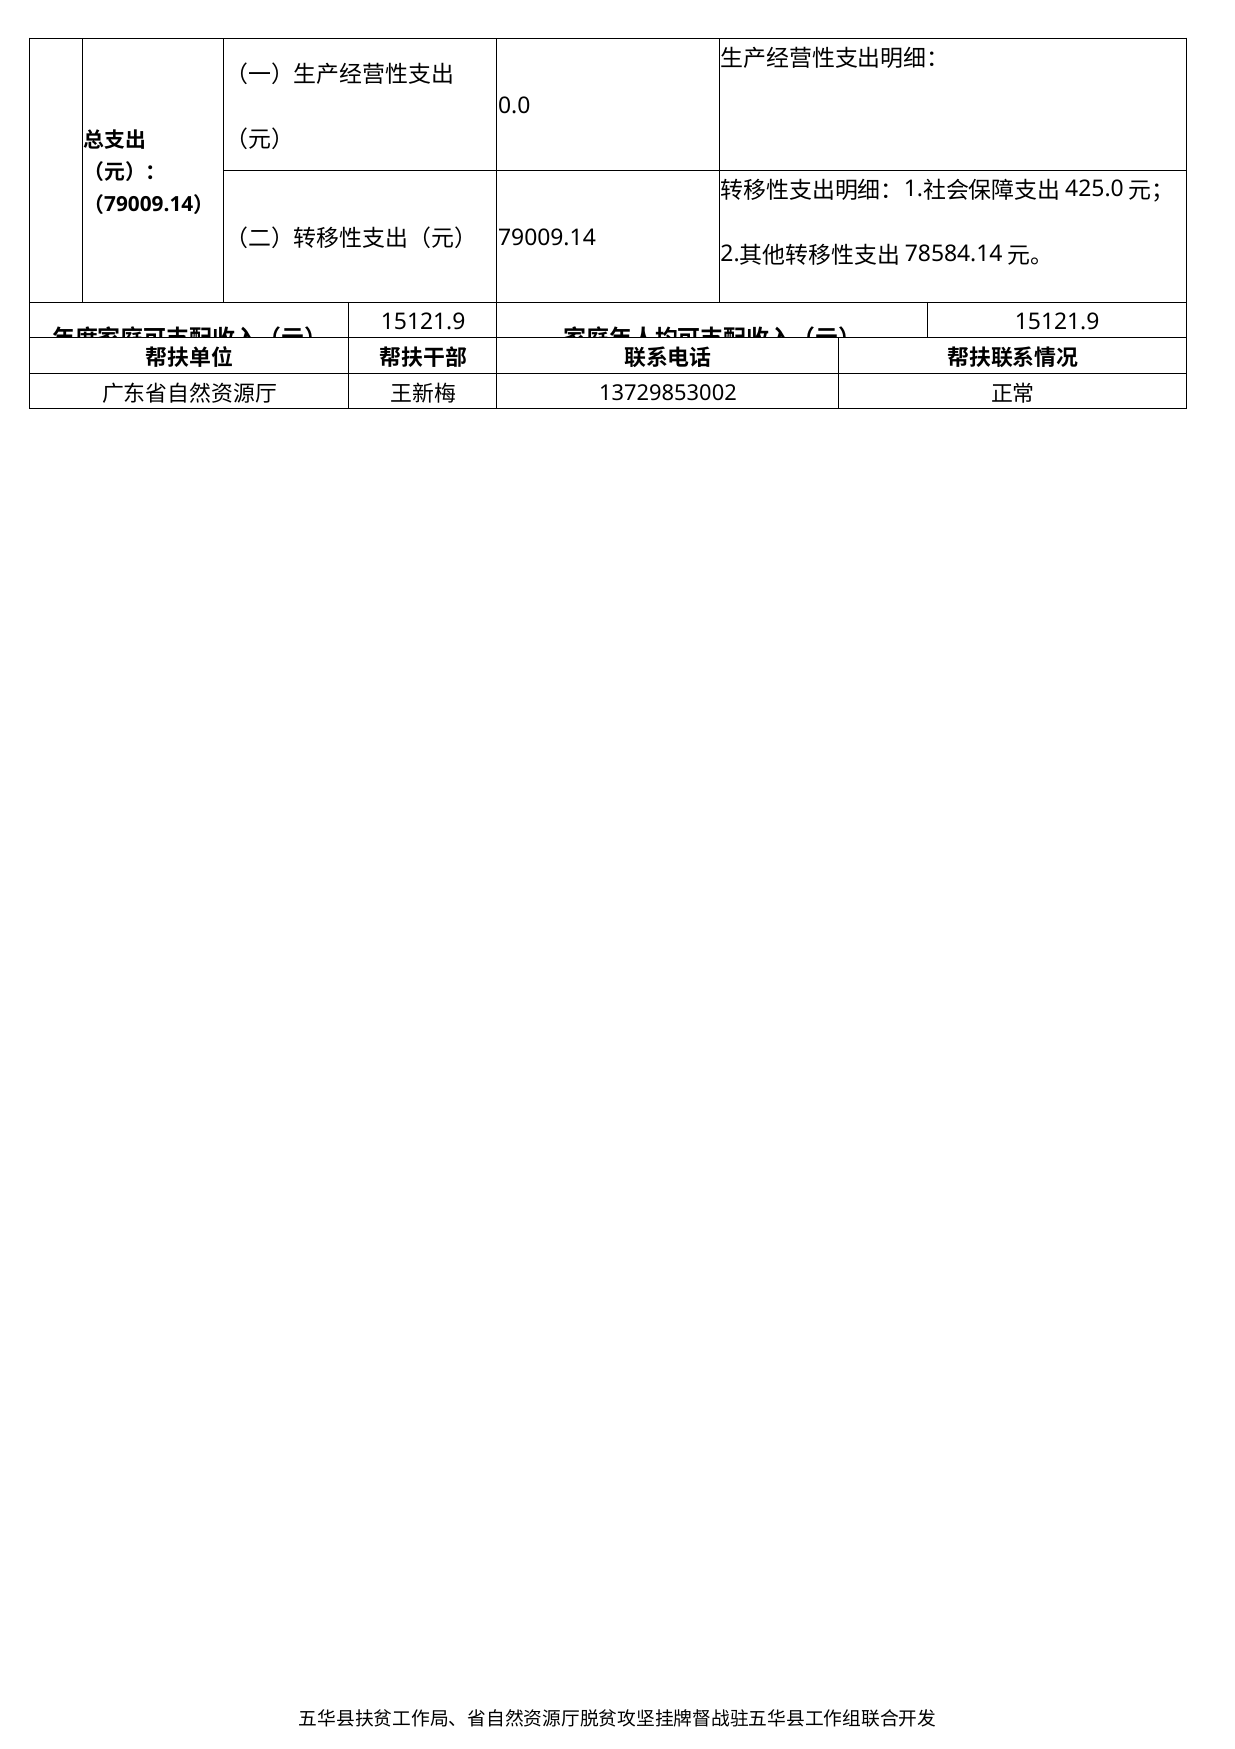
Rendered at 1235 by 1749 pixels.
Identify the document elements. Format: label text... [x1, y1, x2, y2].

table_cell 总支出（元）： （79009.14） [83, 39, 223, 302]
table_cell 王新梅 [349, 374, 496, 408]
table_cell 帮扶干部 [349, 338, 496, 373]
table_cell 帮扶联系情况 [839, 338, 1186, 373]
table_cell 广东省自然资源厅 [30, 374, 348, 408]
table_cell 正常 [839, 374, 1186, 408]
table_cell 0.0 [497, 39, 719, 170]
table_cell 15121.9 [349, 303, 496, 337]
table_cell （一）生产经营性支出（元） [224, 39, 496, 170]
table_cell 联系电话 [497, 338, 838, 373]
table_cell 转移性支出明细：1.社会保障支出425.0元；2.其他转移性支出78584.14元。 [720, 171, 1186, 302]
table_cell 年度家庭可支配收入（元） [30, 303, 348, 337]
table_cell 15121.9 [928, 303, 1186, 337]
table_cell 帮扶单位 [30, 338, 348, 373]
table_cell （二）转移性支出（元） [224, 171, 496, 302]
table_cell 生产经营性支出明细： [720, 39, 1186, 170]
table_cell 家庭年人均可支配收入（元） [497, 303, 927, 337]
table_cell 13729853002 [497, 374, 838, 408]
table_cell 79009.14 [497, 171, 719, 302]
